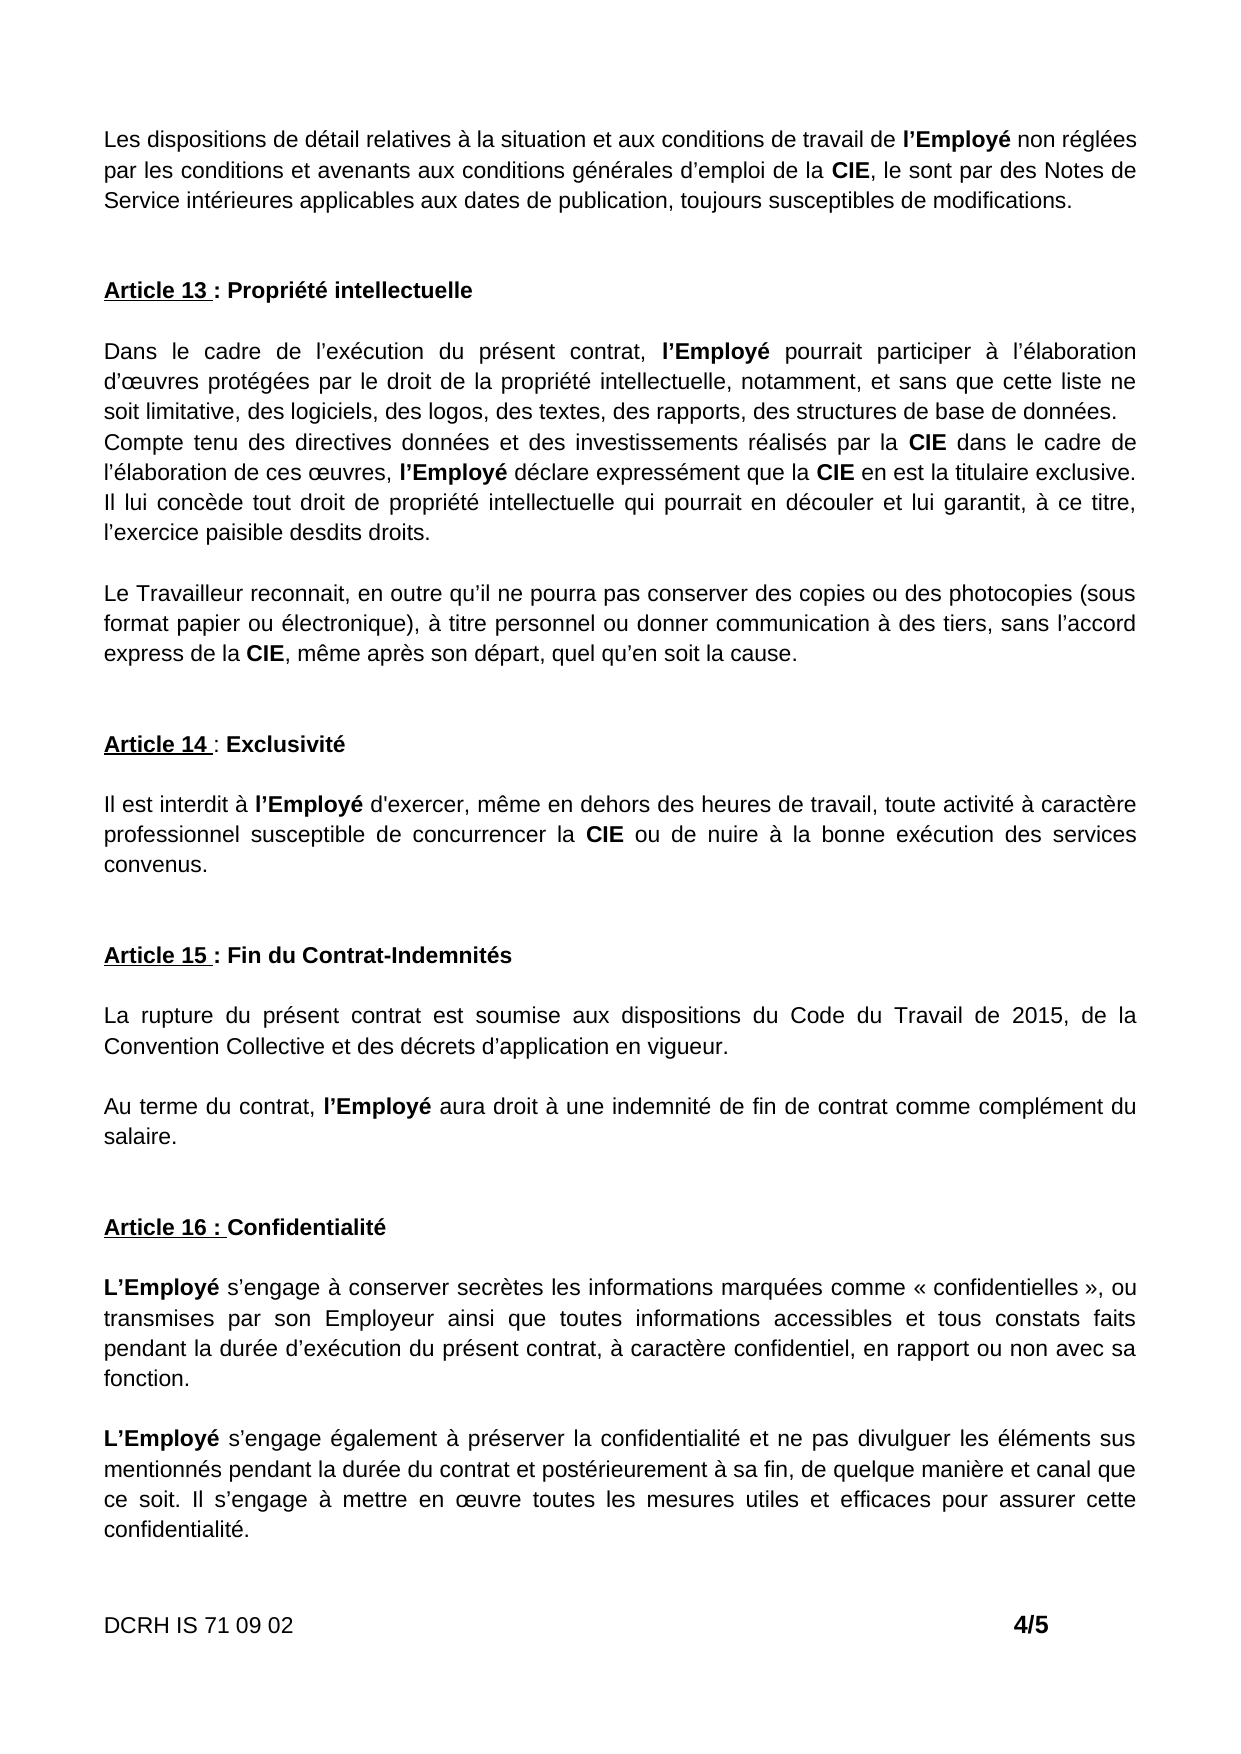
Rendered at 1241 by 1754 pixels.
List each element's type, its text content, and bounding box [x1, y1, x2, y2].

text Dans le cadre de l’exécution du présent contrat, l’Employé pourrait participer à l’élaboration d’œuvres protégées par le droit de la propriété intellectuelle, notamment, et sans que cette liste ne soit limitative, des logiciels, des logos, des textes, des rapports, des structures de base de données. [103, 338, 1137, 425]
text Article 14 : Exclusivité [103, 731, 1137, 757]
text L’Employé s’engage également à préserver la confidentialité et ne pas divulguer les éléments sus mentionnés pendant la durée du contrat et postérieurement à sa fin, de quelque manière et canal que ce soit. Il s’engage à mettre en œuvre toutes les mesures utiles et efficaces pour assurer cette confidentialité. [103, 1425, 1137, 1542]
text Article 15 : Fin du Contrat-Indemnités [103, 942, 1137, 968]
text Le Travailleur reconnait, en outre qu’il ne pourra pas conserver des copies ou des photocopies (sous format papier ou électronique), à titre personnel ou donner communication à des tiers, sans l’accord express de la CIE, même après son départ, quel qu’en soit la cause. [103, 579, 1137, 666]
text Article 16 : Confidentialité [103, 1214, 1137, 1240]
text Compte tenu des directives données et des investissements réalisés par la CIE dans le cadre de l’élaboration de ces œuvres, l’Employé déclare expressément que la CIE en est la titulaire exclusive. Il lui concède tout droit de propriété intellectuelle qui pourrait en découler et lui garantit, à ce titre, l’exercice paisible desdits droits. [103, 428, 1137, 546]
text Il est interdit à l’Employé d'exercer, même en dehors des heures de travail, toute activité à caractère professionnel susceptible de concurrencer la CIE ou de nuire à la bonne exécution des services convenus. [103, 791, 1137, 878]
text Les dispositions de détail relatives à la situation et aux conditions de travail de l’Employé non réglées par les conditions et avenants aux conditions générales d’emploi de la CIE, le sont par des Notes de Service intérieures applicables aux dates de publication, toujours susceptibles de modifications. [103, 126, 1137, 213]
text Au terme du contrat, l’Employé aura droit à une indemnité de fin de contrat comme complément du salaire. [103, 1093, 1137, 1150]
text Article 13 : Propriété intellectuelle [103, 277, 1137, 304]
text L’Employé s’engage à conserver secrètes les informations marquées comme « confidentielles », ou transmises par son Employeur ainsi que toutes informations accessibles et tous constats faits pendant la durée d’exécution du présent contrat, à caractère confidentiel, en rapport ou non avec sa fonction. [103, 1274, 1137, 1391]
text La rupture du présent contrat est soumise aux dispositions du Code du Travail de 2015, de la Convention Collective et des décrets d’application en vigueur. [103, 1002, 1137, 1059]
